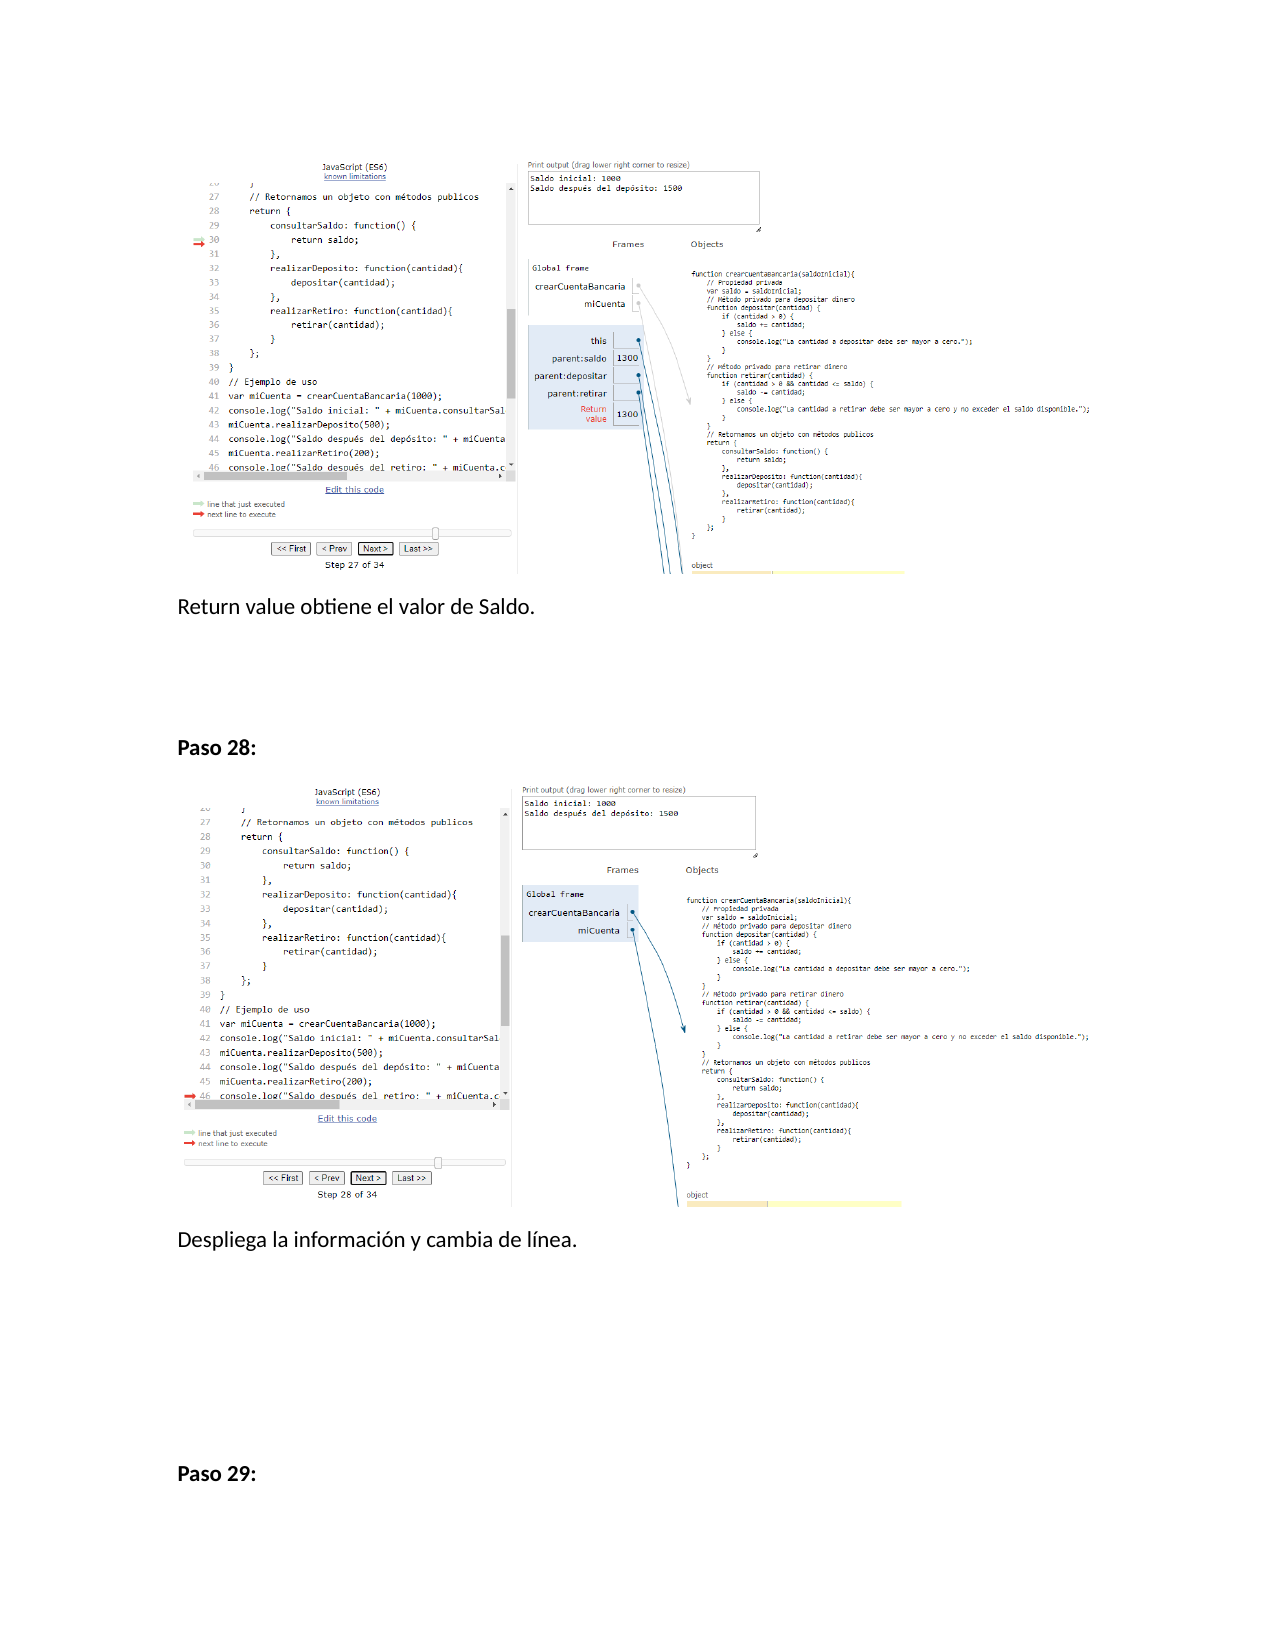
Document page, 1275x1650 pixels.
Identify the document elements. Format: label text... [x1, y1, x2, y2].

text Paso 29: [177, 1459, 1098, 1488]
text Paso 28: [177, 733, 1098, 761]
picture [177, 780, 1098, 1207]
text Despliega la información y cambia de línea. [177, 1225, 1098, 1253]
text Return value obtiene el valor de Saldo. [177, 592, 1098, 621]
picture [177, 147, 1098, 574]
